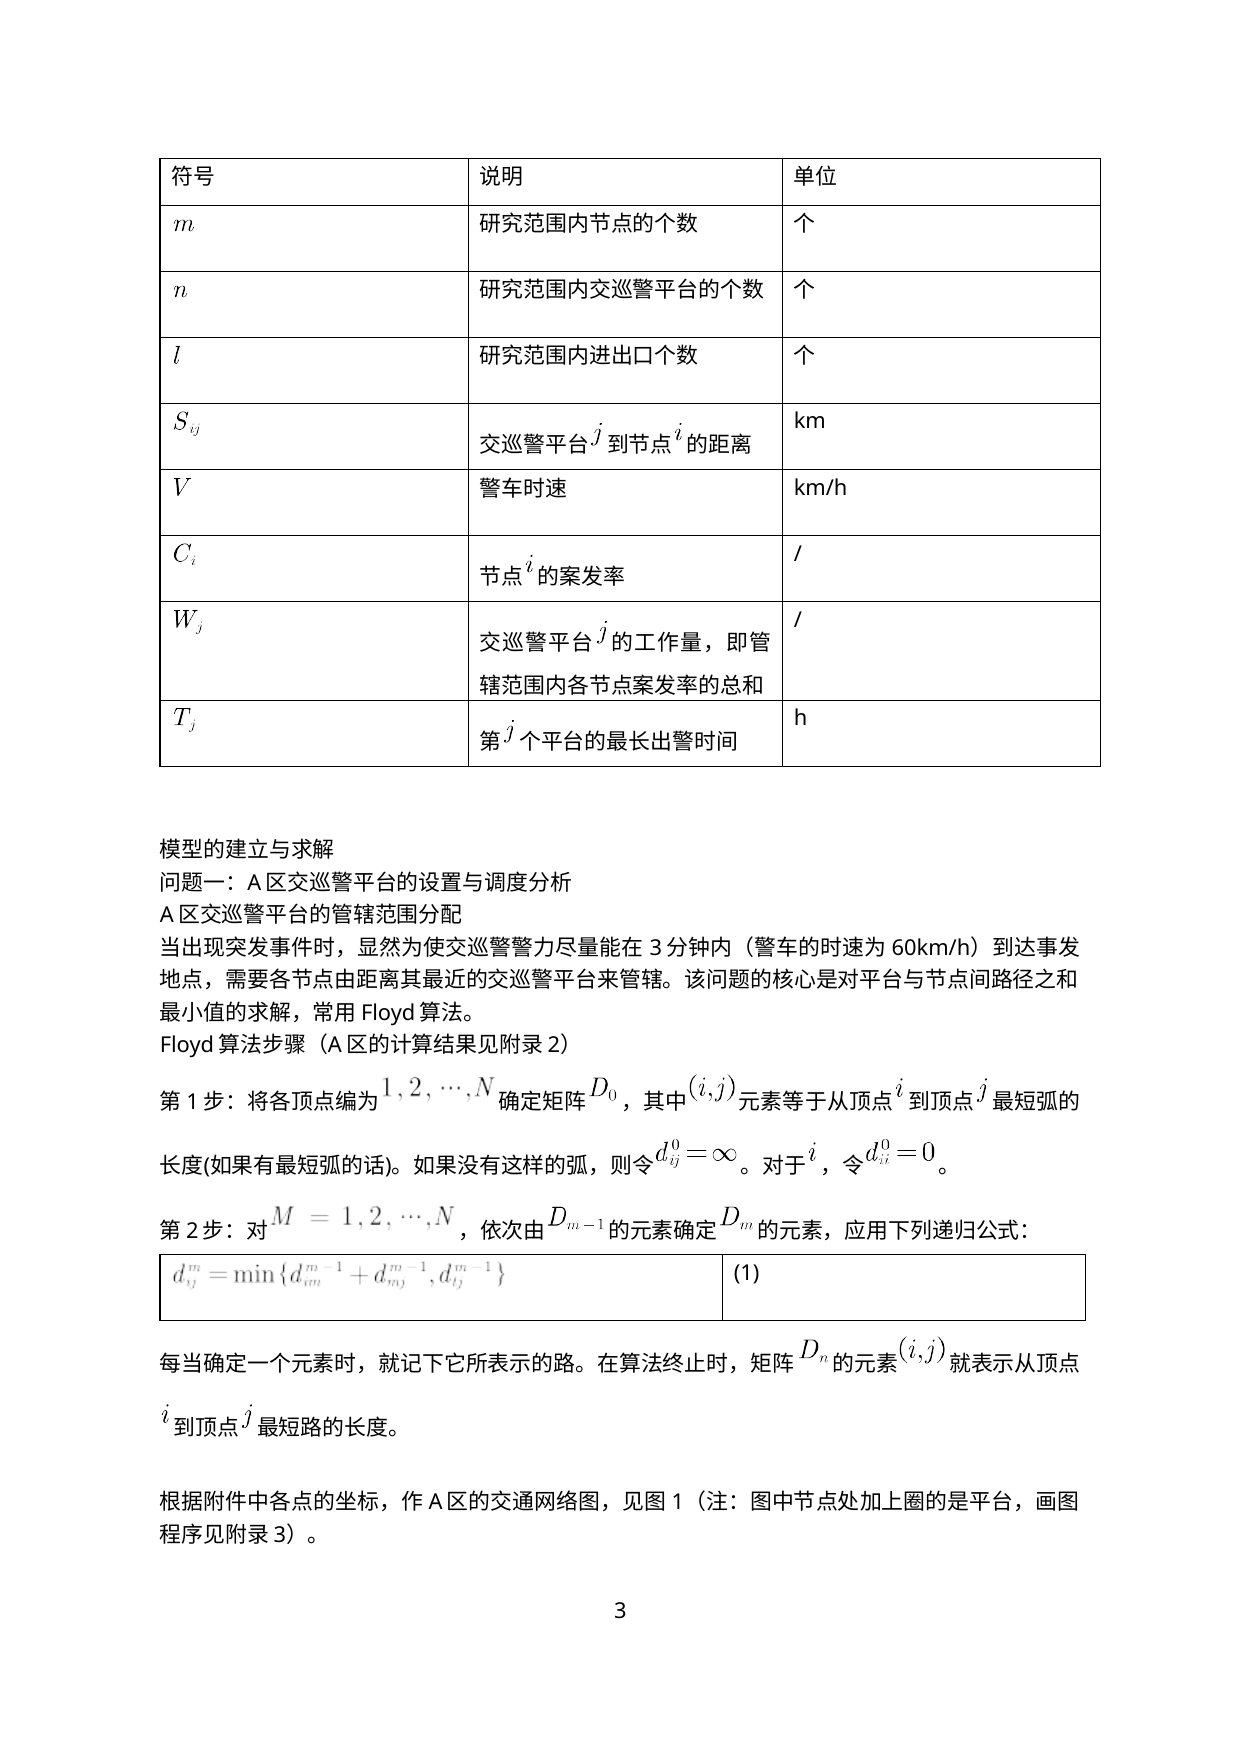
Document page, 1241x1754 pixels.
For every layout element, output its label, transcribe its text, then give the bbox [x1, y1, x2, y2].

table_cell [161, 701, 468, 766]
table_cell [161, 536, 468, 601]
table_header 符号 [161, 159, 468, 205]
text 第2步：对，依次由的元素确定的元素，应用下列递归公式： [159, 1189, 1081, 1254]
text A区交巡警平台的管辖范围分配 [159, 897, 1081, 929]
table_cell / [783, 602, 1100, 700]
table_cell 个 [783, 206, 1100, 271]
text 每当确定一个元素时，就记下它所表示的路。在算法终止时，矩阵的元素就表示从顶点到顶点最短路的长度。 [159, 1321, 1081, 1451]
text 问题一：A区交巡警平台的设置与调度分析 [159, 864, 1081, 897]
table_header () [723, 1255, 1085, 1320]
table_cell [161, 338, 468, 403]
table_cell 个 [783, 272, 1100, 337]
table_cell 研究范围内节点的个数 [469, 206, 782, 271]
table_cell 个 [783, 338, 1100, 403]
table_header [161, 1255, 722, 1320]
text 第1步：将各顶点编为确定矩阵，其中元素等于从顶点到顶点最短弧的长度(如果有最短弧的话)。如果没有这样的弧，则令。对于，令。 [159, 1059, 1081, 1189]
table_cell h [783, 701, 1100, 766]
table_header 单位 [783, 159, 1100, 205]
text 模型的建立与求解 [159, 832, 1081, 864]
text 根据附件中各点的坐标，作A区的交通网络图，见图1（注：图中节点处加上圈的是平台，画图程序见附录3）。 [159, 1484, 1081, 1549]
table_cell [161, 470, 468, 535]
table_cell 研究范围内交巡警平台的个数 [469, 272, 782, 337]
text 当出现突发事件时，显然为使交巡警警力尽量能在3分钟内（警车的时速为）到达事发地点，需要各节点由距离其最近的交巡警平台来管辖。该问题的核心是对平台与节点间路径之和最小值的求解，常用Floyd算法。 [159, 929, 1081, 1027]
text Floyd算法步骤[3]（A区的计算结果见附录2） [159, 1027, 1081, 1059]
table_cell [161, 602, 468, 700]
table_cell km [783, 404, 1100, 469]
table_header 说明 [469, 159, 782, 205]
table_cell km/h [783, 470, 1100, 535]
table_cell 警车时速 [469, 470, 782, 535]
table_cell [161, 404, 468, 469]
table_cell 研究范围内进出口个数 [469, 338, 782, 403]
table_cell 节点的案发率 [469, 536, 782, 601]
table_cell [161, 272, 468, 337]
table_cell / [783, 536, 1100, 601]
table_cell 交巡警平台到节点的距离 [469, 404, 782, 469]
table_cell 交巡警平台的工作量，即管辖范围内各节点案发率的总和 [469, 602, 782, 700]
table_cell 第个平台的最长出警时间 [469, 701, 782, 766]
table_cell [161, 206, 468, 271]
